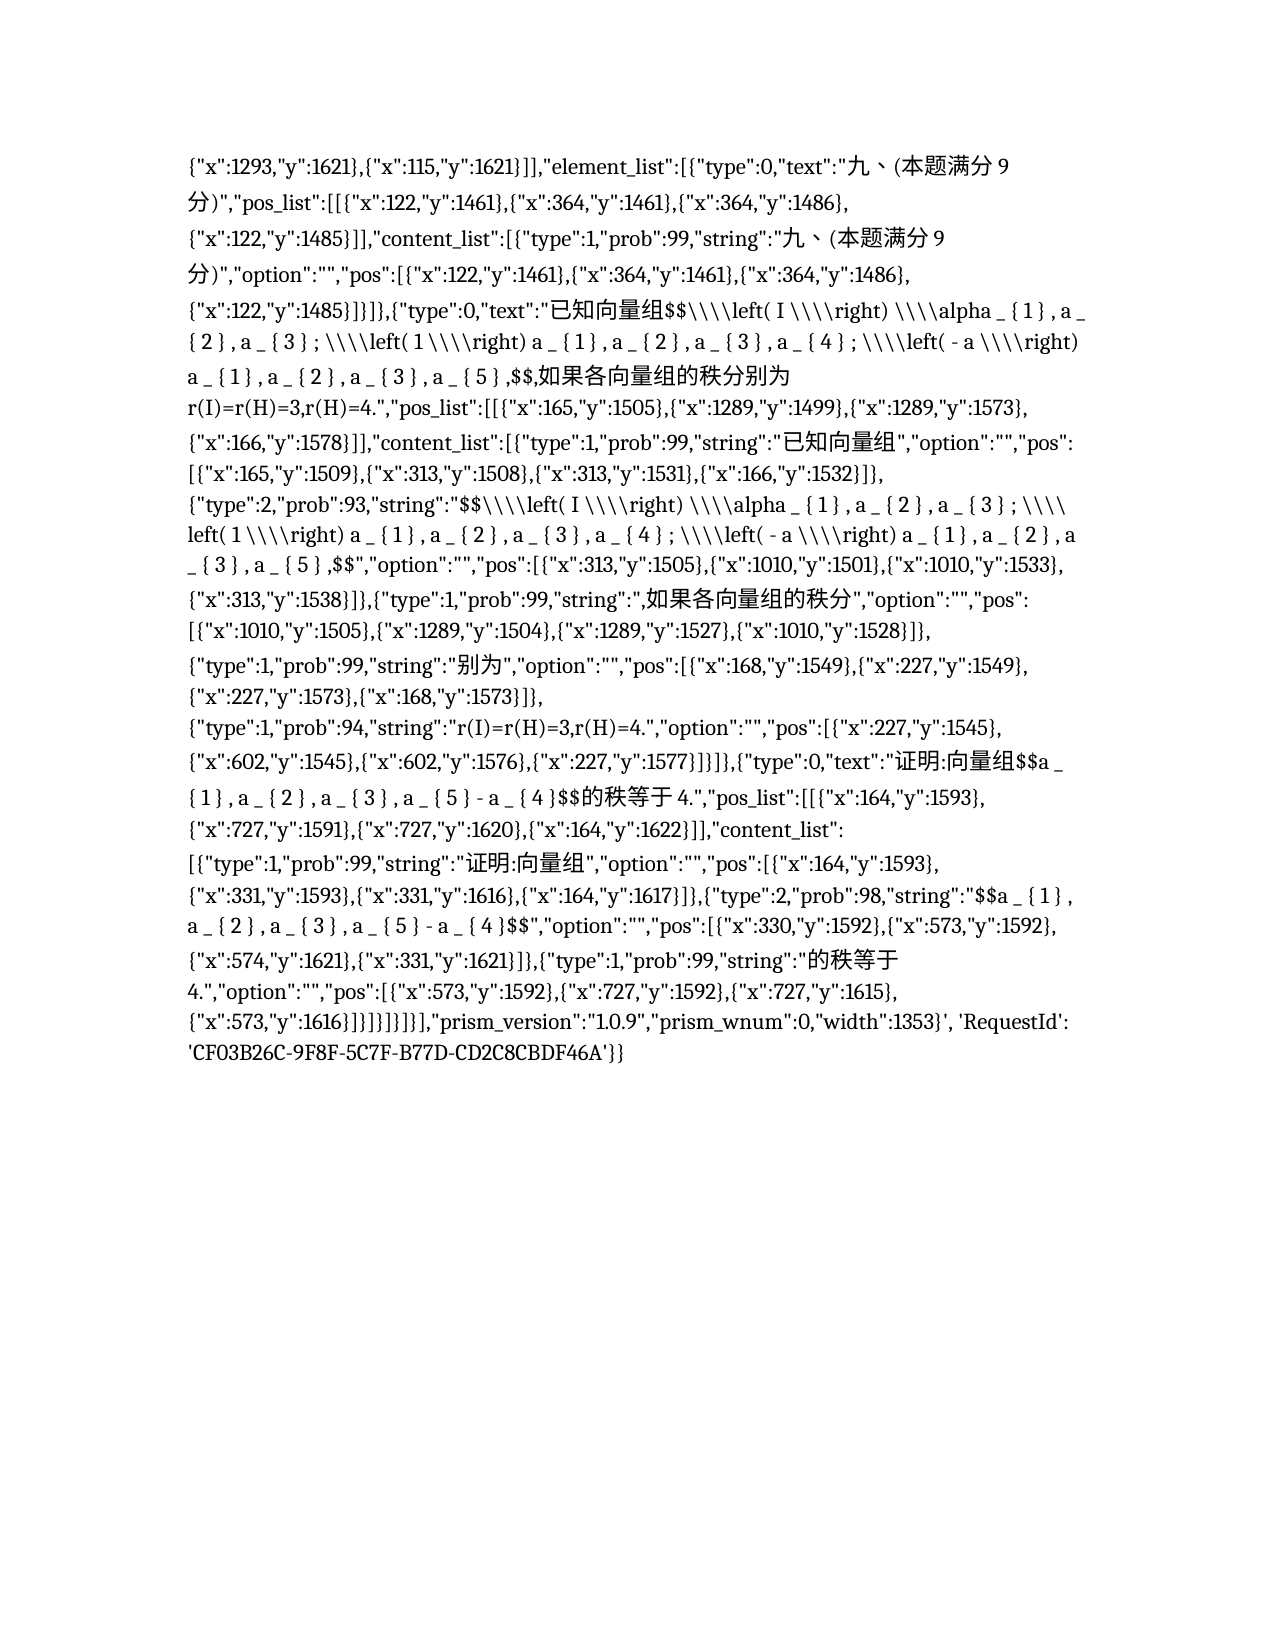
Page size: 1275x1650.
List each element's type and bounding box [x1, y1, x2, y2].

text [187, 150, 1087, 1066]
